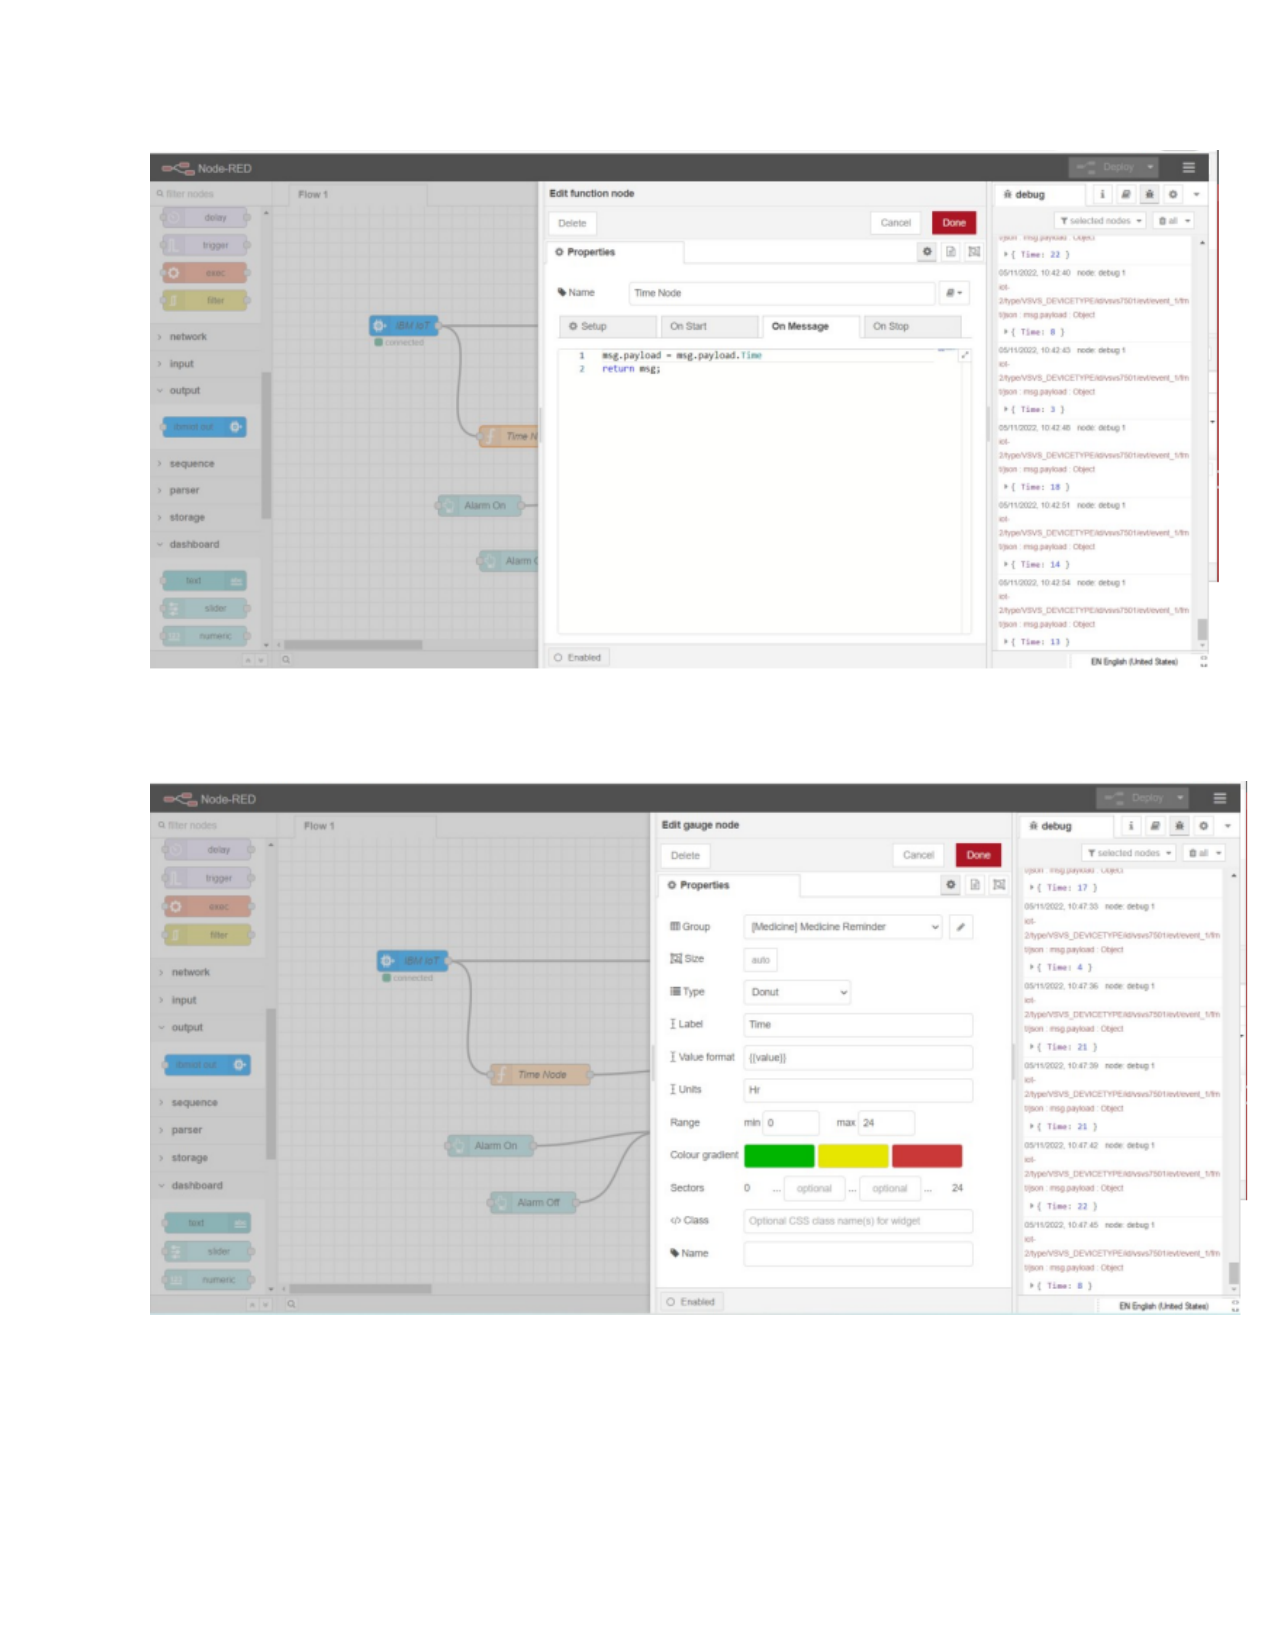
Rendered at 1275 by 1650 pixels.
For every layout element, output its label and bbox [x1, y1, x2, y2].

picture [150, 150, 1219, 670]
picture [150, 781, 1248, 1315]
